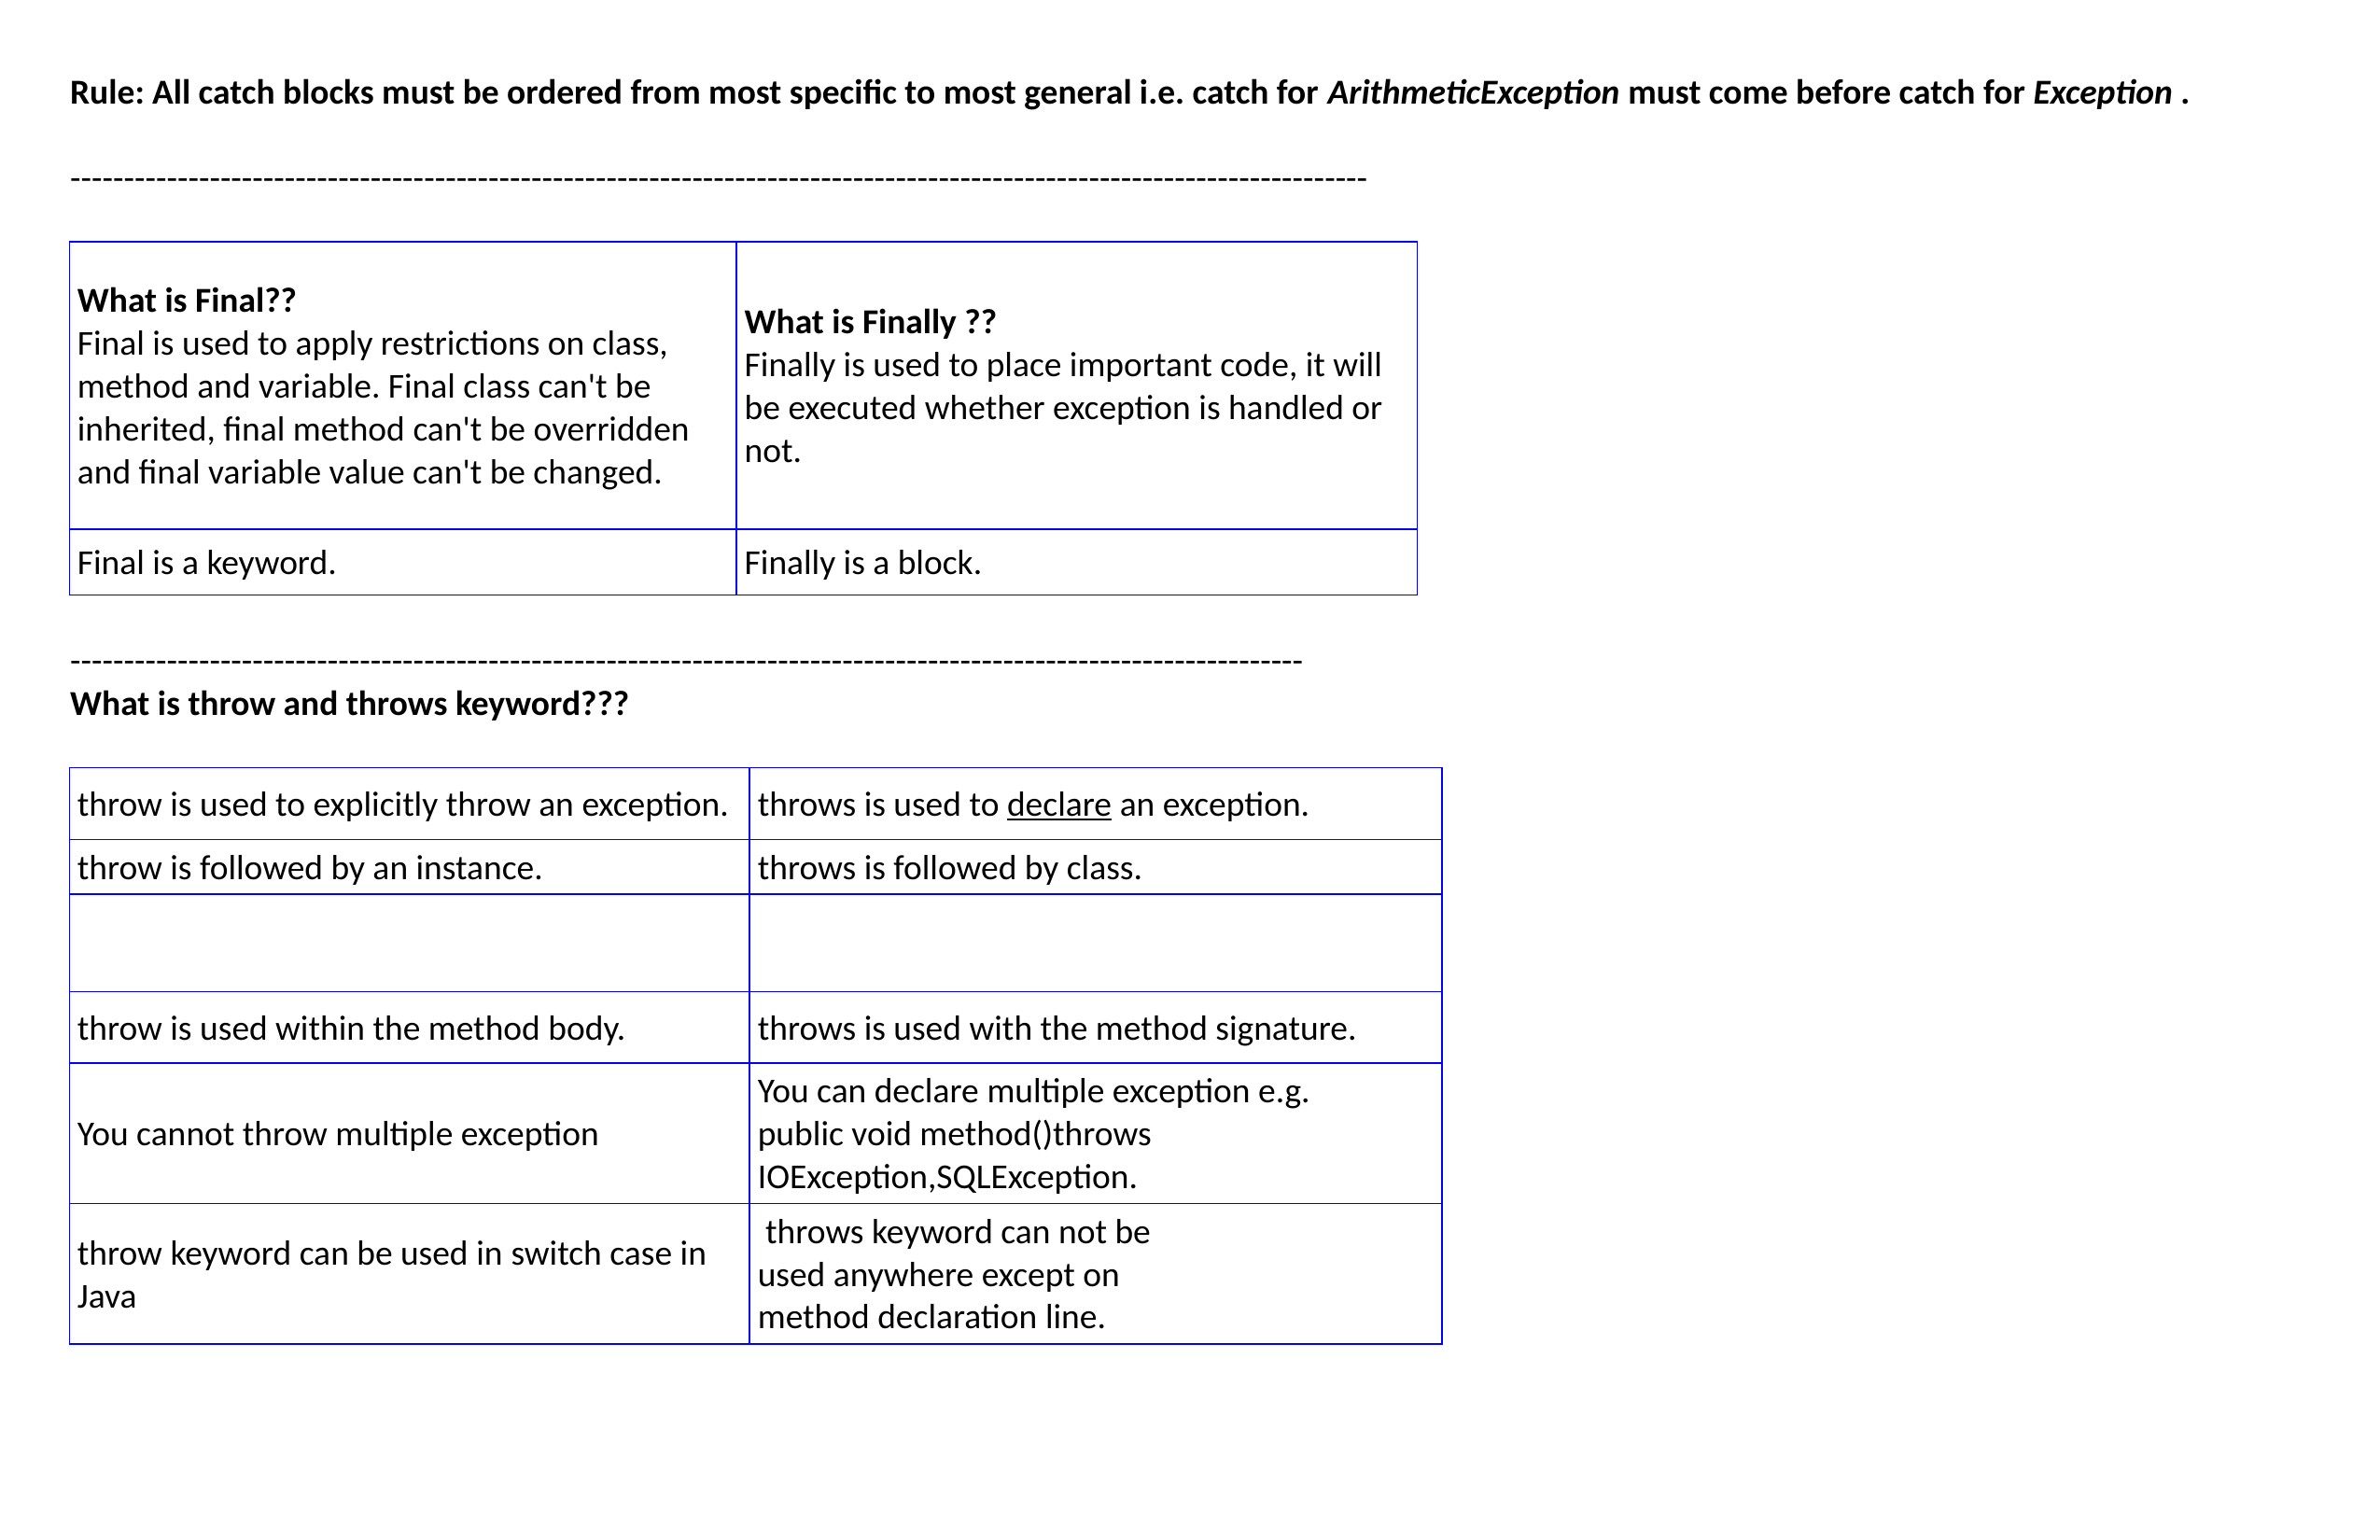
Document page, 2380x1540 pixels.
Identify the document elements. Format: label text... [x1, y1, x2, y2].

table_header What is Finally ?? Finally is used to place important code, it will be executed whether exception is handled or not. [737, 243, 1417, 528]
text What is throw and throws keyword??? [70, 681, 2310, 724]
table_cell [750, 895, 1441, 991]
table_cell You cannot throw multiple exception [70, 1064, 749, 1202]
table_cell throw is followed by an instance. [70, 840, 749, 893]
table_cell throws keyword can not be used anywhere except on method declaration line. [750, 1204, 1441, 1343]
table_cell throws is used with the method signature. [750, 992, 1441, 1062]
table_cell throw is used within the method body. [70, 992, 749, 1062]
table_cell Finally is a block. [737, 530, 1417, 595]
table_header throw is used to explicitly throw an exception. [70, 768, 749, 838]
table_cell Final is a keyword. [70, 530, 735, 595]
text ------------------------------------------------------------------------------------------------------------------- [70, 638, 2310, 681]
table_cell You can declare multiple exception e.g. public void method()throws IOException,SQLException. [750, 1064, 1441, 1202]
table_cell throw keyword can be used in switch case in Java [70, 1204, 749, 1343]
table_cell throws is followed by class. [750, 840, 1441, 893]
table_header What is Final?? Final is used to apply restrictions on class, method and variable. Final class can't be inherited, final method can't be overridden and final variable value can't be changed. [70, 243, 735, 528]
table_header throws is used to declare an exception. [750, 768, 1441, 838]
table_cell [70, 895, 749, 991]
text ------------------------------------------------------------------------------------------------------------------------- [70, 156, 2310, 198]
text Rule: All catch blocks must be ordered from most specific to most general i.e. catch for ArithmeticException must come before catch for Exception . [70, 70, 2310, 113]
